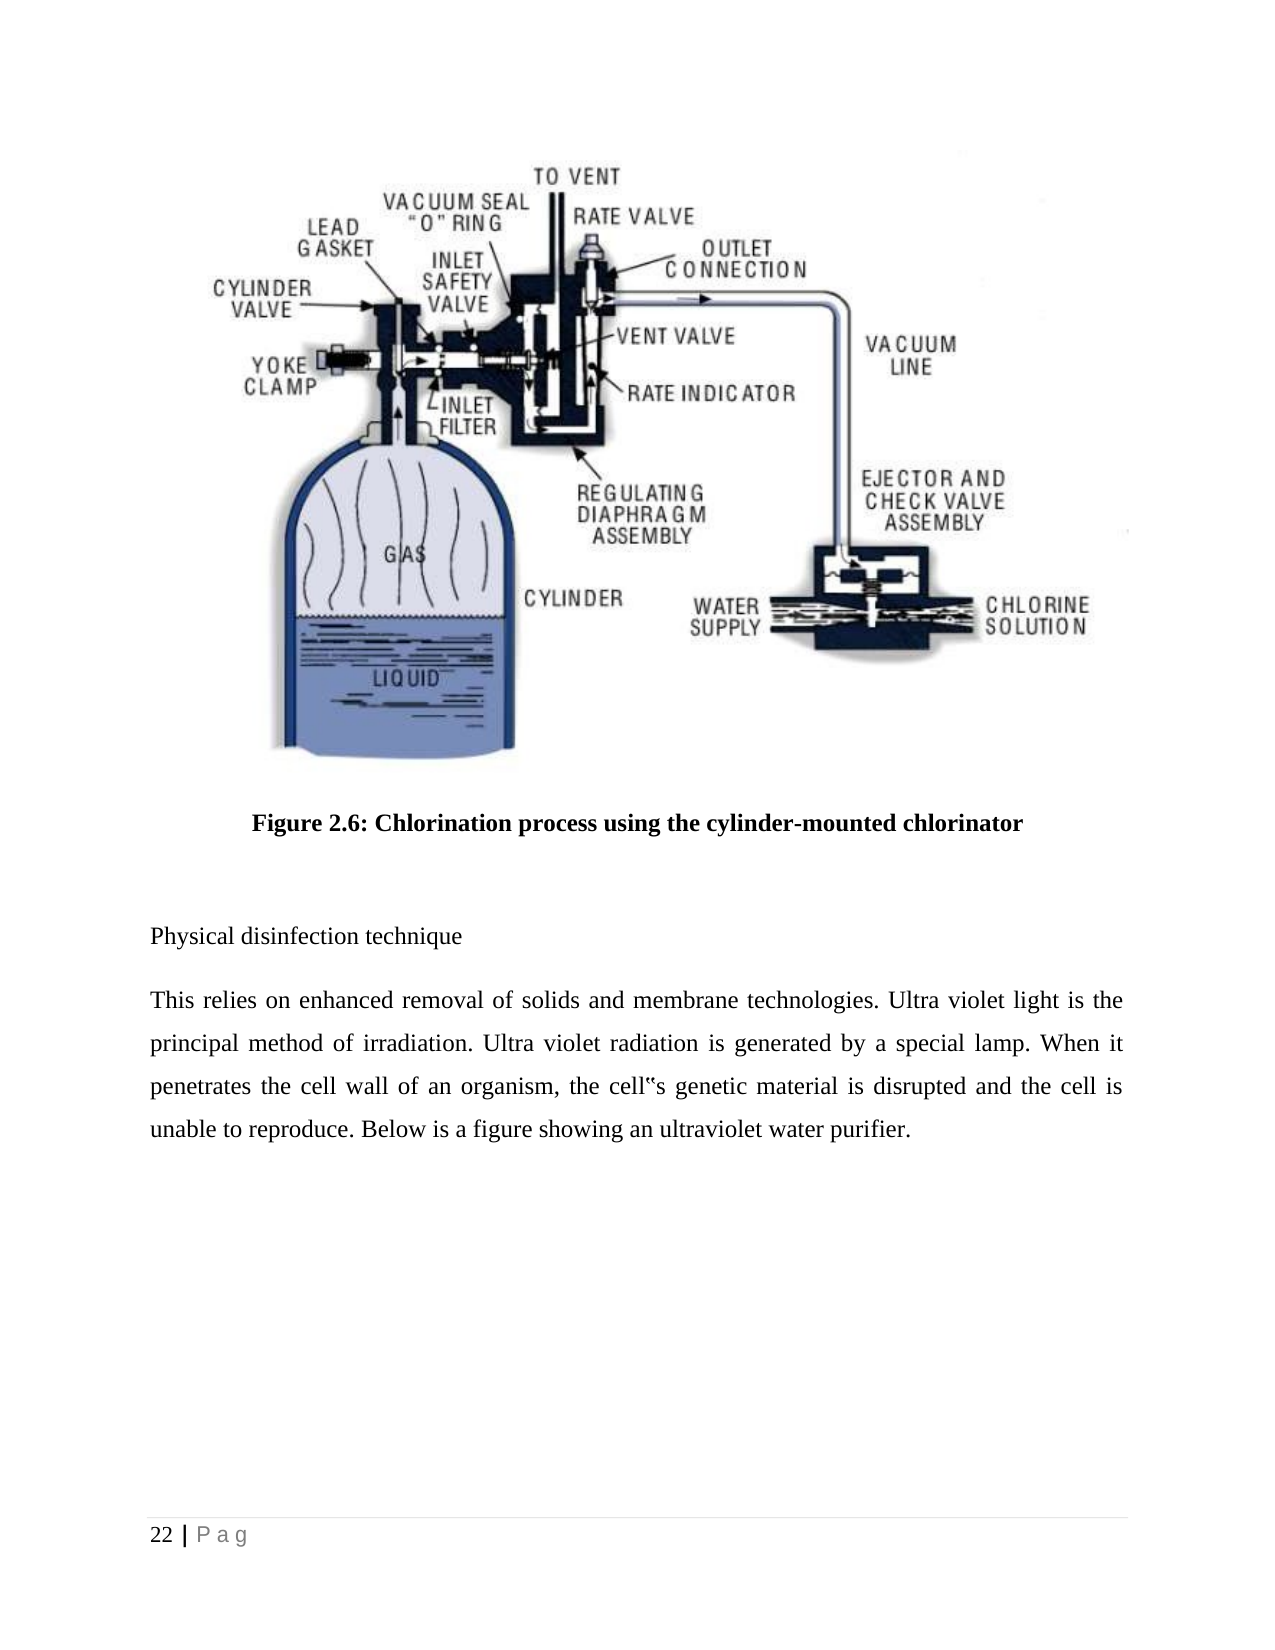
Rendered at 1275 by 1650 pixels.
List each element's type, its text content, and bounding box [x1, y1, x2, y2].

text Physical disinfection technique [150, 921, 1150, 950]
subtitle Figure 2.6: Chlorination process using the cylinder-mounted chlorinator [194, 808, 1081, 837]
picture [207, 150, 1129, 773]
text This relies on enhanced removal of solids and membrane technologies. Ultra violet light is the principal method of irradiation. Ultra violet radiation is generated by a special lamp. When it penetrates the cell wall of an organism, the cell‟s genetic material is disrupted and the cell is unable to reproduce. Below is a figure showing an ultraviolet water purifier. [150, 985, 1125, 1143]
